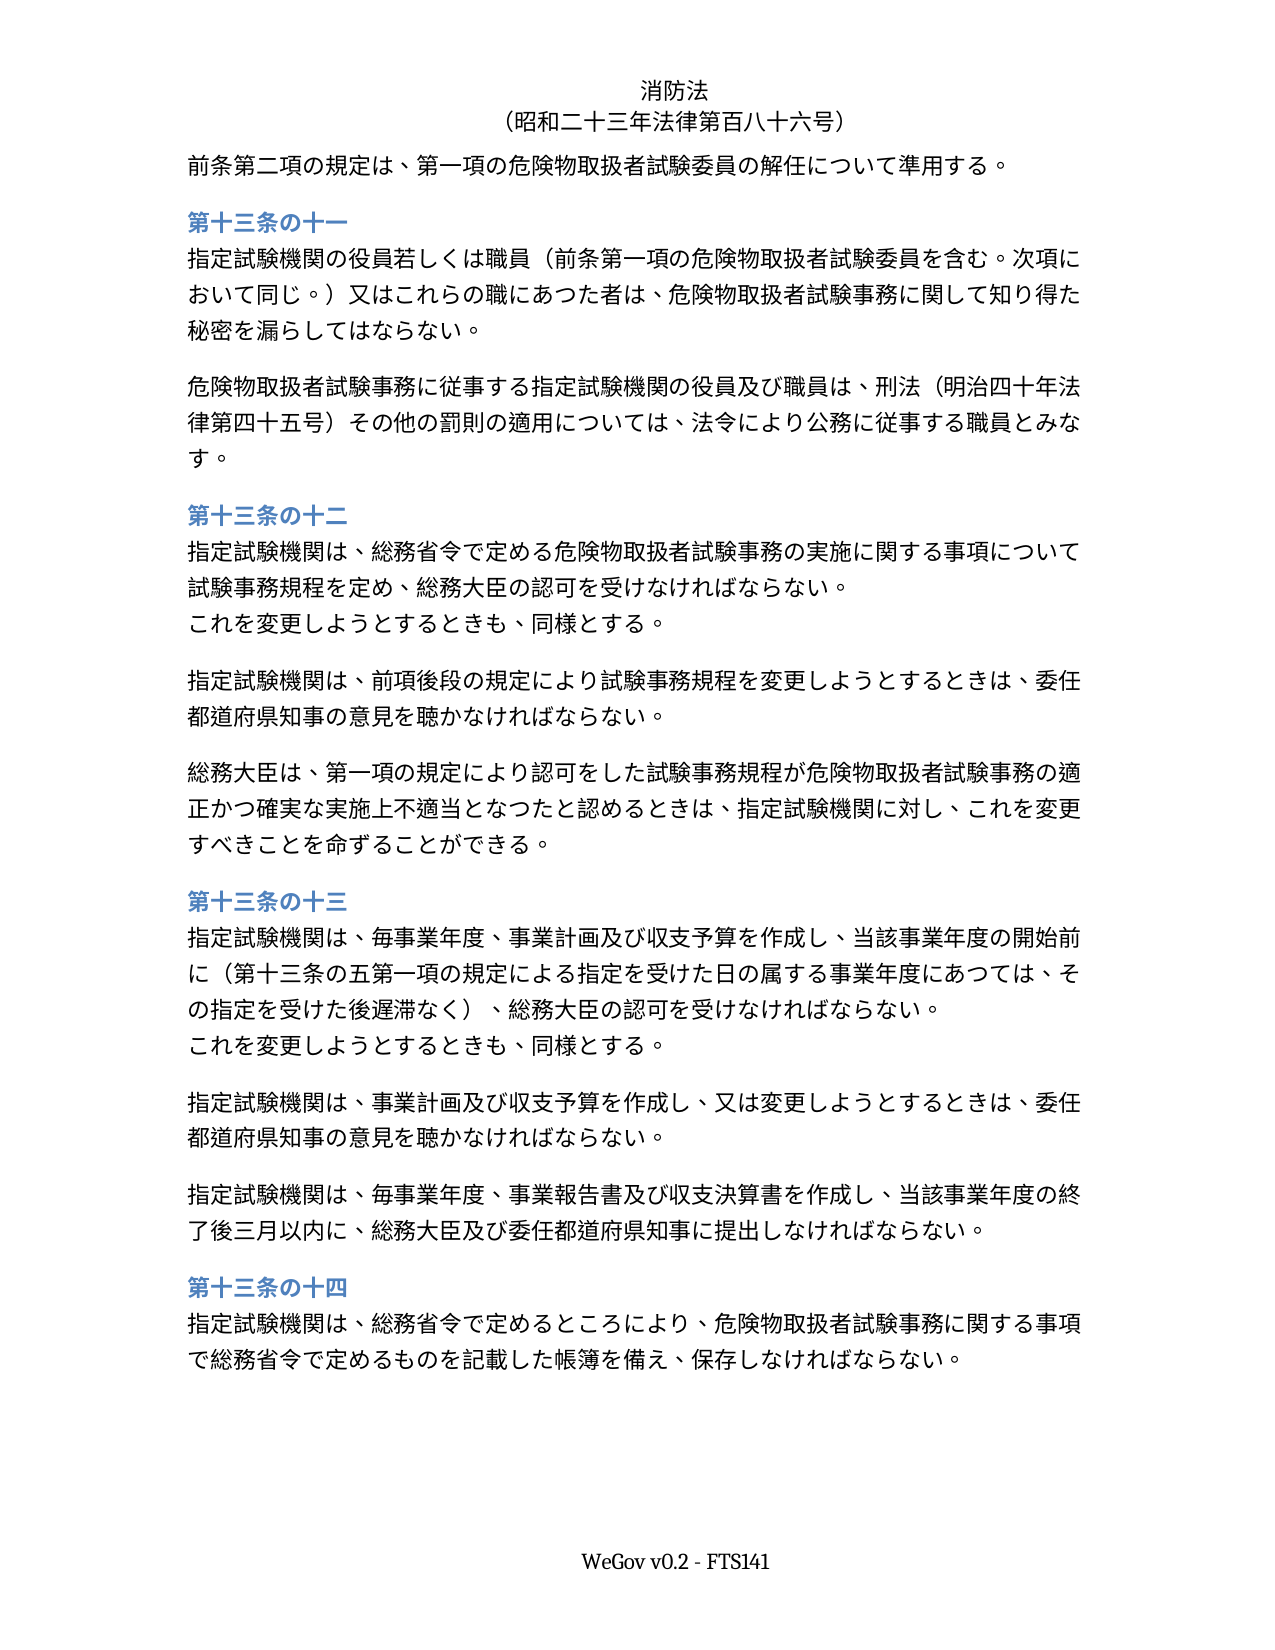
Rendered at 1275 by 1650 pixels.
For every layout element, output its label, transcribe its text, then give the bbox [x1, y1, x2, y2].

text 指定試験機関は、事業計画及び収支予算を作成し、又は変更しようとするときは、委任都道府県知事の意見を聴かなければならない。 [187, 1086, 1087, 1154]
text 総務大臣は、第一項の規定により認可をした試験事務規程が危険物取扱者試験事務の適正かつ確実な実施上不適当となつたと認めるときは、指定試験機関に対し、これを変更すべきことを命ずることができる。 [187, 757, 1087, 860]
subtitle 第十三条の十四 [187, 1272, 1087, 1303]
text 指定試験機関は、毎事業年度、事業報告書及び収支決算書を作成し、当該事業年度の終了後三月以内に、総務大臣及び委任都道府県知事に提出しなければならない。 [187, 1179, 1087, 1246]
text 指定試験機関は、毎事業年度、事業計画及び収支予算を作成し、当該事業年度の開始前に（第十三条の五第一項の規定による指定を受けた日の属する事業年度にあつては、その指定を受けた後遅滞なく）、総務大臣の認可を受けなければならない。 これを変更しようとするときも、同様とする。 [187, 922, 1087, 1061]
text 危険物取扱者試験事務に従事する指定試験機関の役員及び職員は、刑法（明治四十年法律第四十五号）その他の罰則の適用については、法令により公務に従事する職員とみなす。 [187, 371, 1087, 474]
subtitle 第十三条の十一 [187, 207, 1087, 238]
text 指定試験機関は、総務省令で定める危険物取扱者試験事務の実施に関する事項について試験事務規程を定め、総務大臣の認可を受けなければならない。 これを変更しようとするときも、同様とする。 [187, 536, 1087, 639]
text 指定試験機関の役員若しくは職員（前条第一項の危険物取扱者試験委員を含む。次項において同じ。）又はこれらの職にあつた者は、危険物取扱者試験事務に関して知り得た秘密を漏らしてはならない。 [187, 243, 1087, 346]
text 指定試験機関は、前項後段の規定により試験事務規程を変更しようとするときは、委任都道府県知事の意見を聴かなければならない。 [187, 664, 1087, 732]
subtitle 第十三条の十二 [187, 500, 1087, 531]
text 指定試験機関は、総務省令で定めるところにより、危険物取扱者試験事務に関する事項で総務省令で定めるものを記載した帳簿を備え、保存しなければならない。 [187, 1308, 1087, 1375]
text 前条第二項の規定は、第一項の危険物取扱者試験委員の解任について準用する。 [187, 150, 1087, 181]
subtitle 第十三条の十三 [187, 886, 1087, 917]
